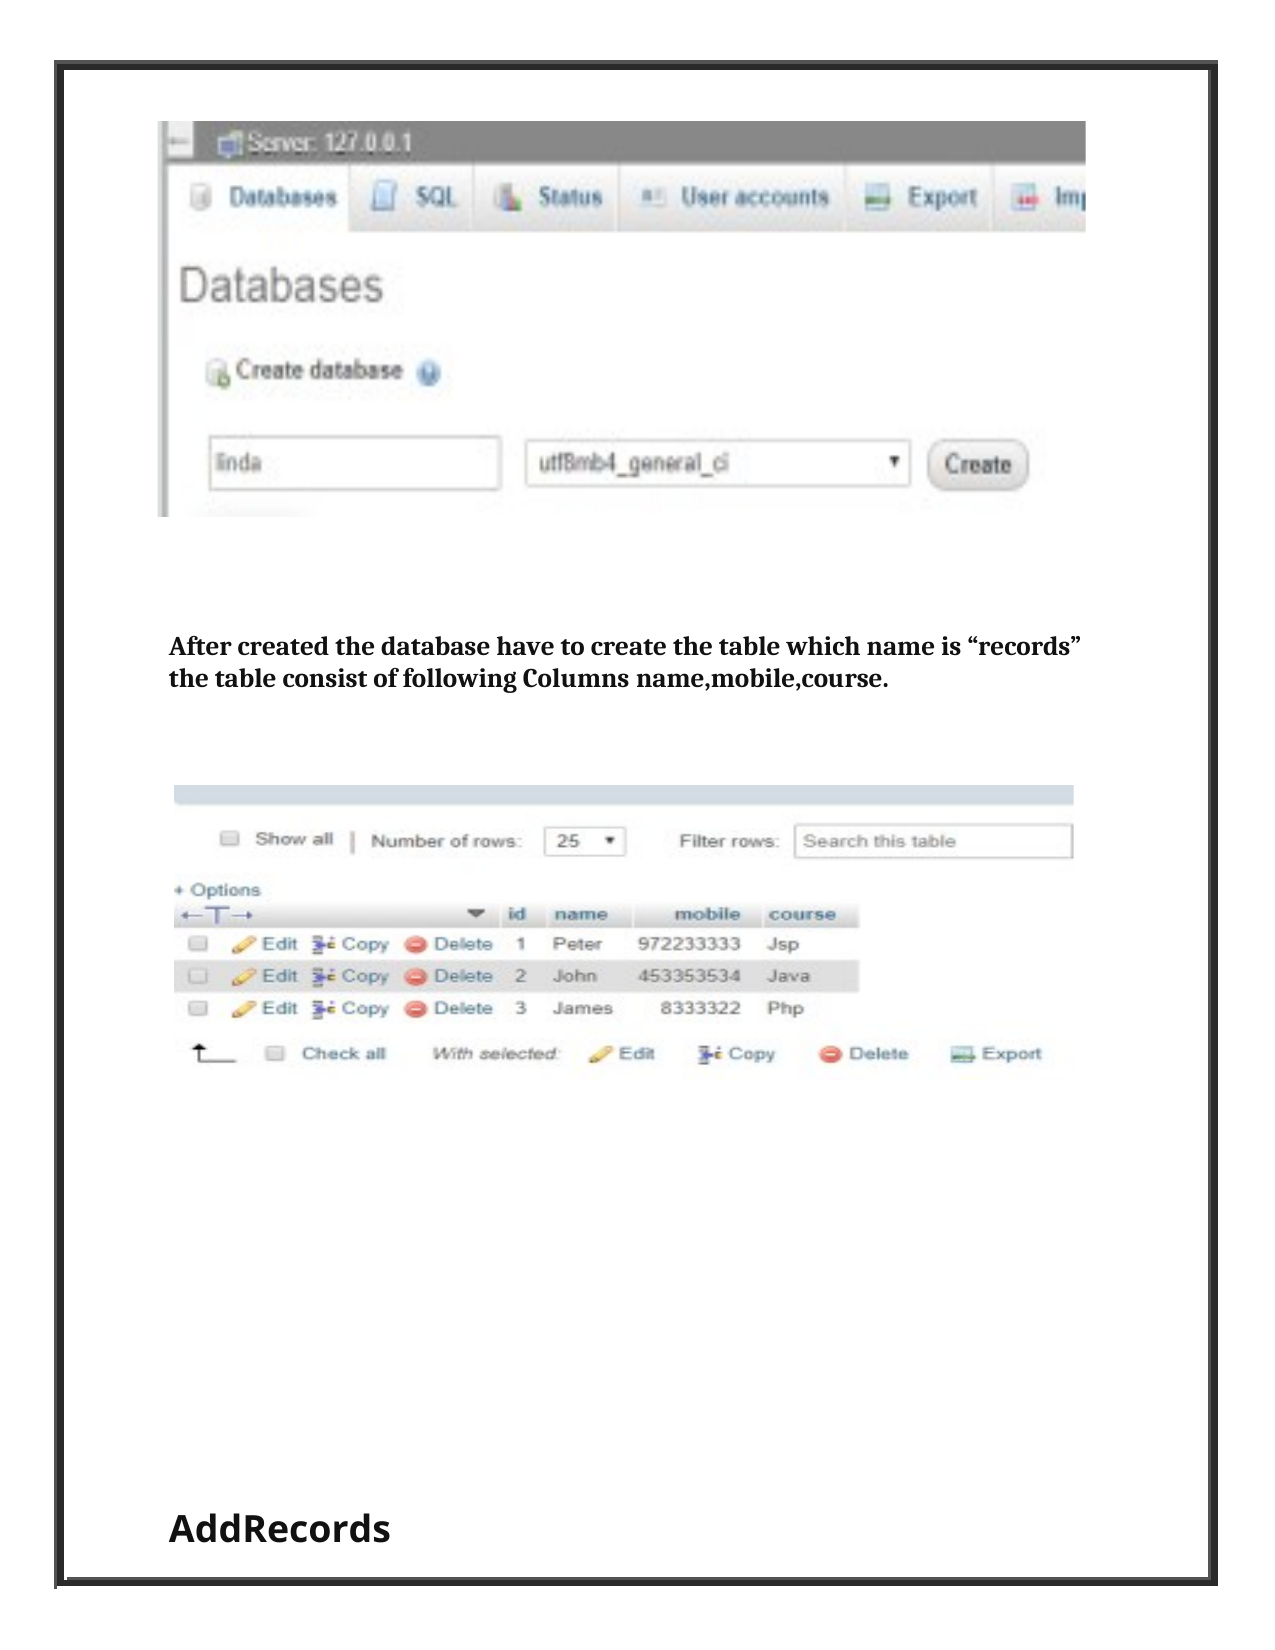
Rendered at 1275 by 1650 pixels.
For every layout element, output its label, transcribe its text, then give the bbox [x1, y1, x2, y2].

picture [157, 121, 1086, 517]
subtitle AddRecords [169, 1502, 1200, 1553]
picture [174, 785, 1074, 1080]
subtitle After created the database have to create the table which name is “records” the table consist of following Columns name,mobile,course. [169, 631, 1106, 694]
